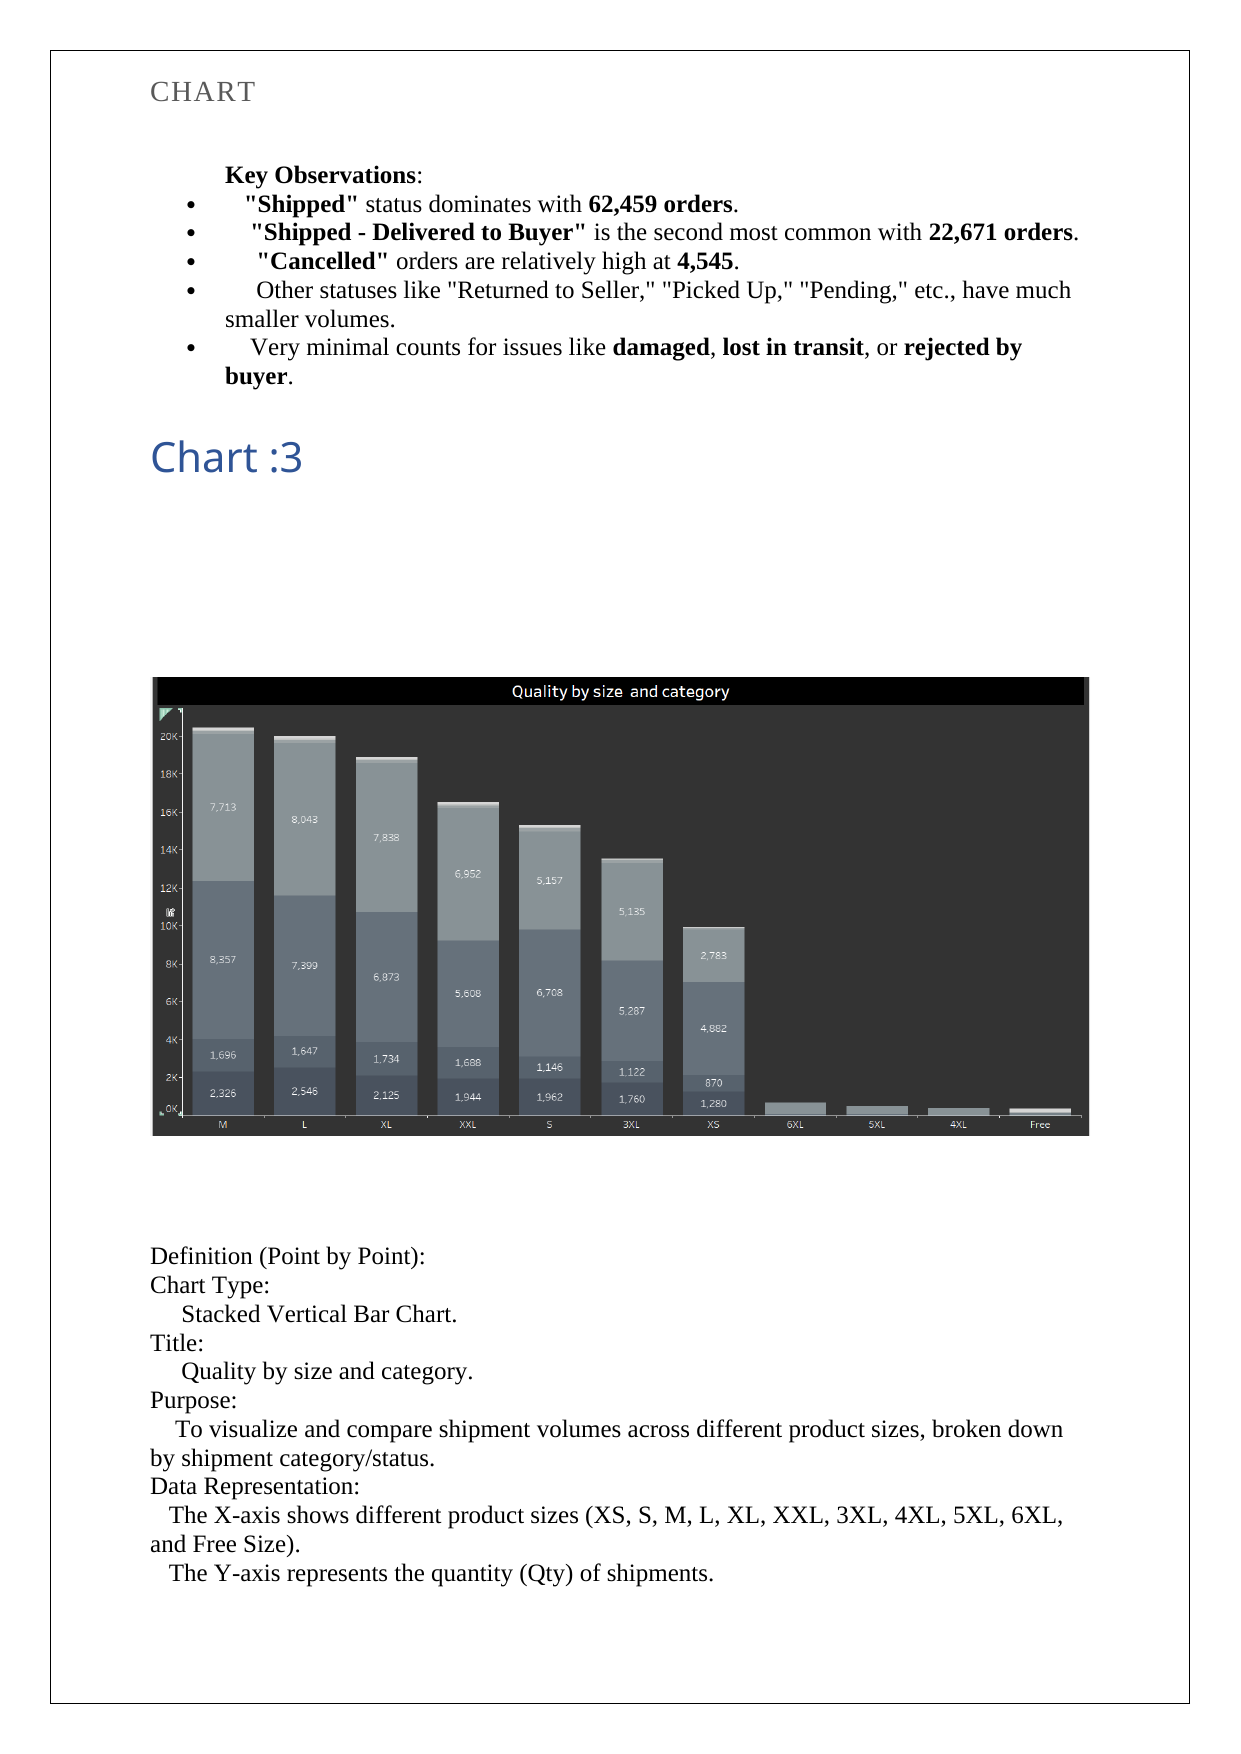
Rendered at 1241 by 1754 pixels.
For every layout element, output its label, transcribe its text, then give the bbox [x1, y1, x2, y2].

list Very minimal counts for issues like damaged, lost in transit, or rejected by buyer. [187, 332, 1090, 390]
text The X-axis shows different product sizes (XS, S, M, L, XL, XXL, 3XL, 4XL, 5XL, 6XL, and Free Size). [150, 1500, 1090, 1558]
text Key Observations: [225, 160, 1090, 189]
list "Shipped - Delivered to Buyer" is the second most common with 22,671 orders. [187, 217, 1090, 246]
text The Y-axis represents the quantity (Qty) of shipments. [150, 1558, 1090, 1586]
list "Cancelled" orders are relatively high at 4,545. [187, 246, 1090, 275]
picture [150, 677, 1091, 1136]
text Definition (Point by Point): [150, 1241, 1090, 1270]
text Title: Quality by size and category. [150, 1328, 1090, 1385]
list "Shipped" status dominates with 62,459 orders. [187, 189, 1090, 217]
text Purpose: To visualize and compare shipment volumes across different product sizes, broken down by shipment category/status. [150, 1385, 1090, 1471]
subtitle Chart :3 [150, 427, 1090, 484]
text Data Representation: [150, 1471, 1090, 1500]
text Chart Type: Stacked Vertical Bar Chart. [150, 1270, 1090, 1328]
list Other statuses like "Returned to Seller," "Picked Up," "Pending," etc., have much smaller volumes. [187, 275, 1090, 332]
